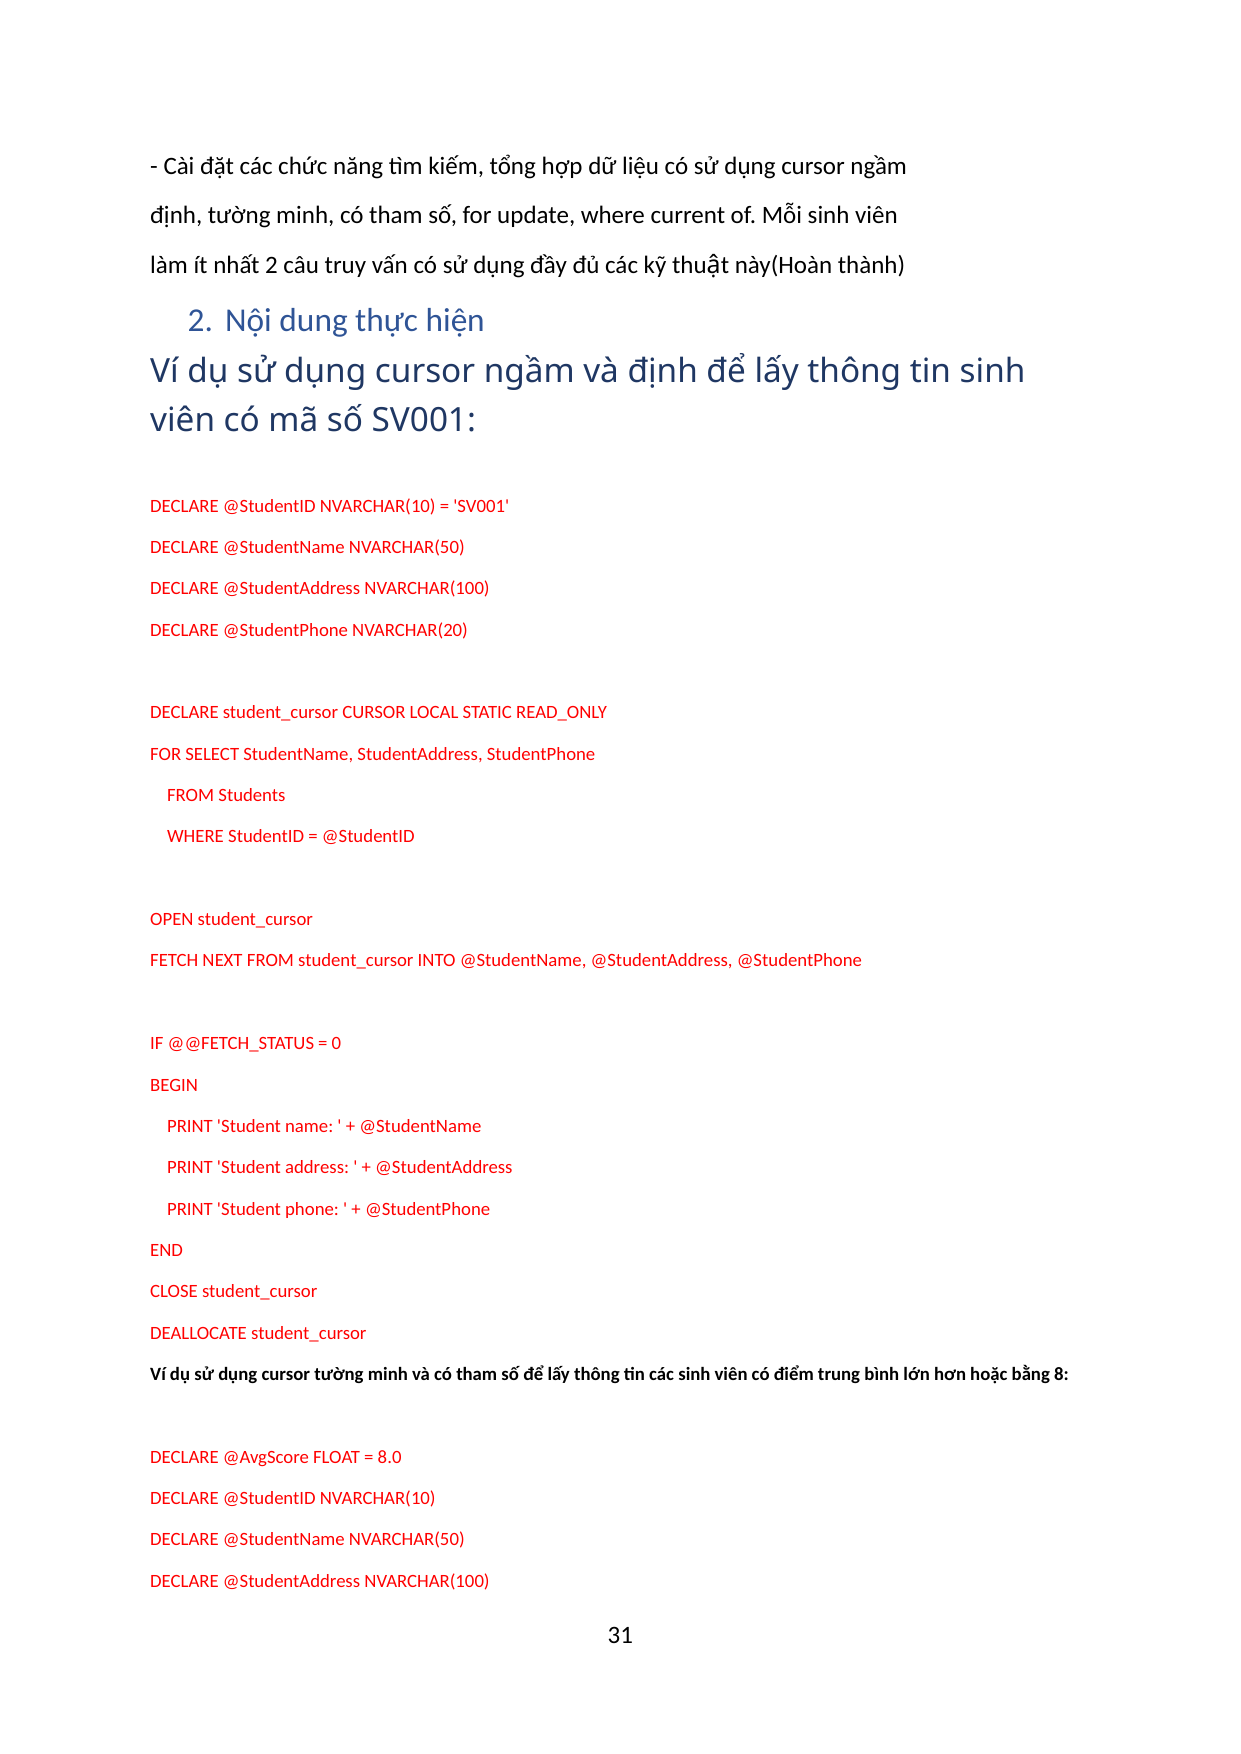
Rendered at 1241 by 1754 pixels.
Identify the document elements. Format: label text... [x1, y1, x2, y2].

text WHERE StudentID = @StudentID [150, 824, 1090, 847]
text FROM Students [150, 783, 1090, 806]
text FOR SELECT StudentName, StudentAddress, StudentPhone [150, 742, 1090, 765]
text PRINT 'Student name: ' + @StudentName [150, 1114, 1090, 1137]
text PRINT 'Student phone: ' + @StudentPhone [150, 1197, 1090, 1220]
text DECLARE @StudentName NVARCHAR(50) [150, 535, 1090, 558]
text END [150, 1238, 1090, 1261]
text định, tường minh, có tham số, for update, where current of. Mỗi sinh viên [150, 199, 1090, 230]
text FETCH NEXT FROM student_cursor INTO @StudentName, @StudentAddress, @StudentPhone [150, 949, 1090, 972]
text DECLARE student_cursor CURSOR LOCAL STATIC READ_ONLY [150, 701, 1090, 723]
text - Cài đặt các chức năng tìm kiếm, tổng hợp dữ liệu có sử dụng cursor ngầm [150, 150, 1090, 181]
subtitle Nội dung thực hiện [187, 299, 1090, 339]
text OPEN student_cursor [150, 907, 1090, 930]
text DECLARE @StudentID NVARCHAR(10) [150, 1486, 1090, 1509]
text DECLARE @AvgScore FLOAT = 8.0 [150, 1445, 1090, 1468]
text PRINT 'Student address: ' + @StudentAddress [150, 1155, 1090, 1178]
text Ví dụ sử dụng cursor tường minh và có tham số để lấy thông tin các sinh viên có điểm trung bình lớn hơn hoặc bằng 8: [150, 1362, 1090, 1385]
text DEALLOCATE student_cursor [150, 1321, 1090, 1344]
text làm ít nhất 2 câu truy vấn có sử dụng đầy đủ các kỹ thuật này(Hoàn thành) [150, 249, 1090, 280]
text CLOSE student_cursor [150, 1279, 1090, 1302]
text IF @@FETCH_STATUS = 0 [150, 1031, 1090, 1054]
text DECLARE @StudentID NVARCHAR(10) = 'SV001' [150, 494, 1090, 517]
text DECLARE @StudentName NVARCHAR(50) [150, 1528, 1090, 1551]
text DECLARE @StudentAddress NVARCHAR(100) [150, 576, 1090, 599]
text DECLARE @StudentAddress NVARCHAR(100) [150, 1569, 1090, 1592]
text BEGIN [150, 1073, 1090, 1096]
text DECLARE @StudentPhone NVARCHAR(20) [150, 618, 1090, 641]
subtitle Ví dụ sử dụng cursor ngầm và định để lấy thông tin sinh viên có mã số SV001: [150, 347, 1090, 441]
